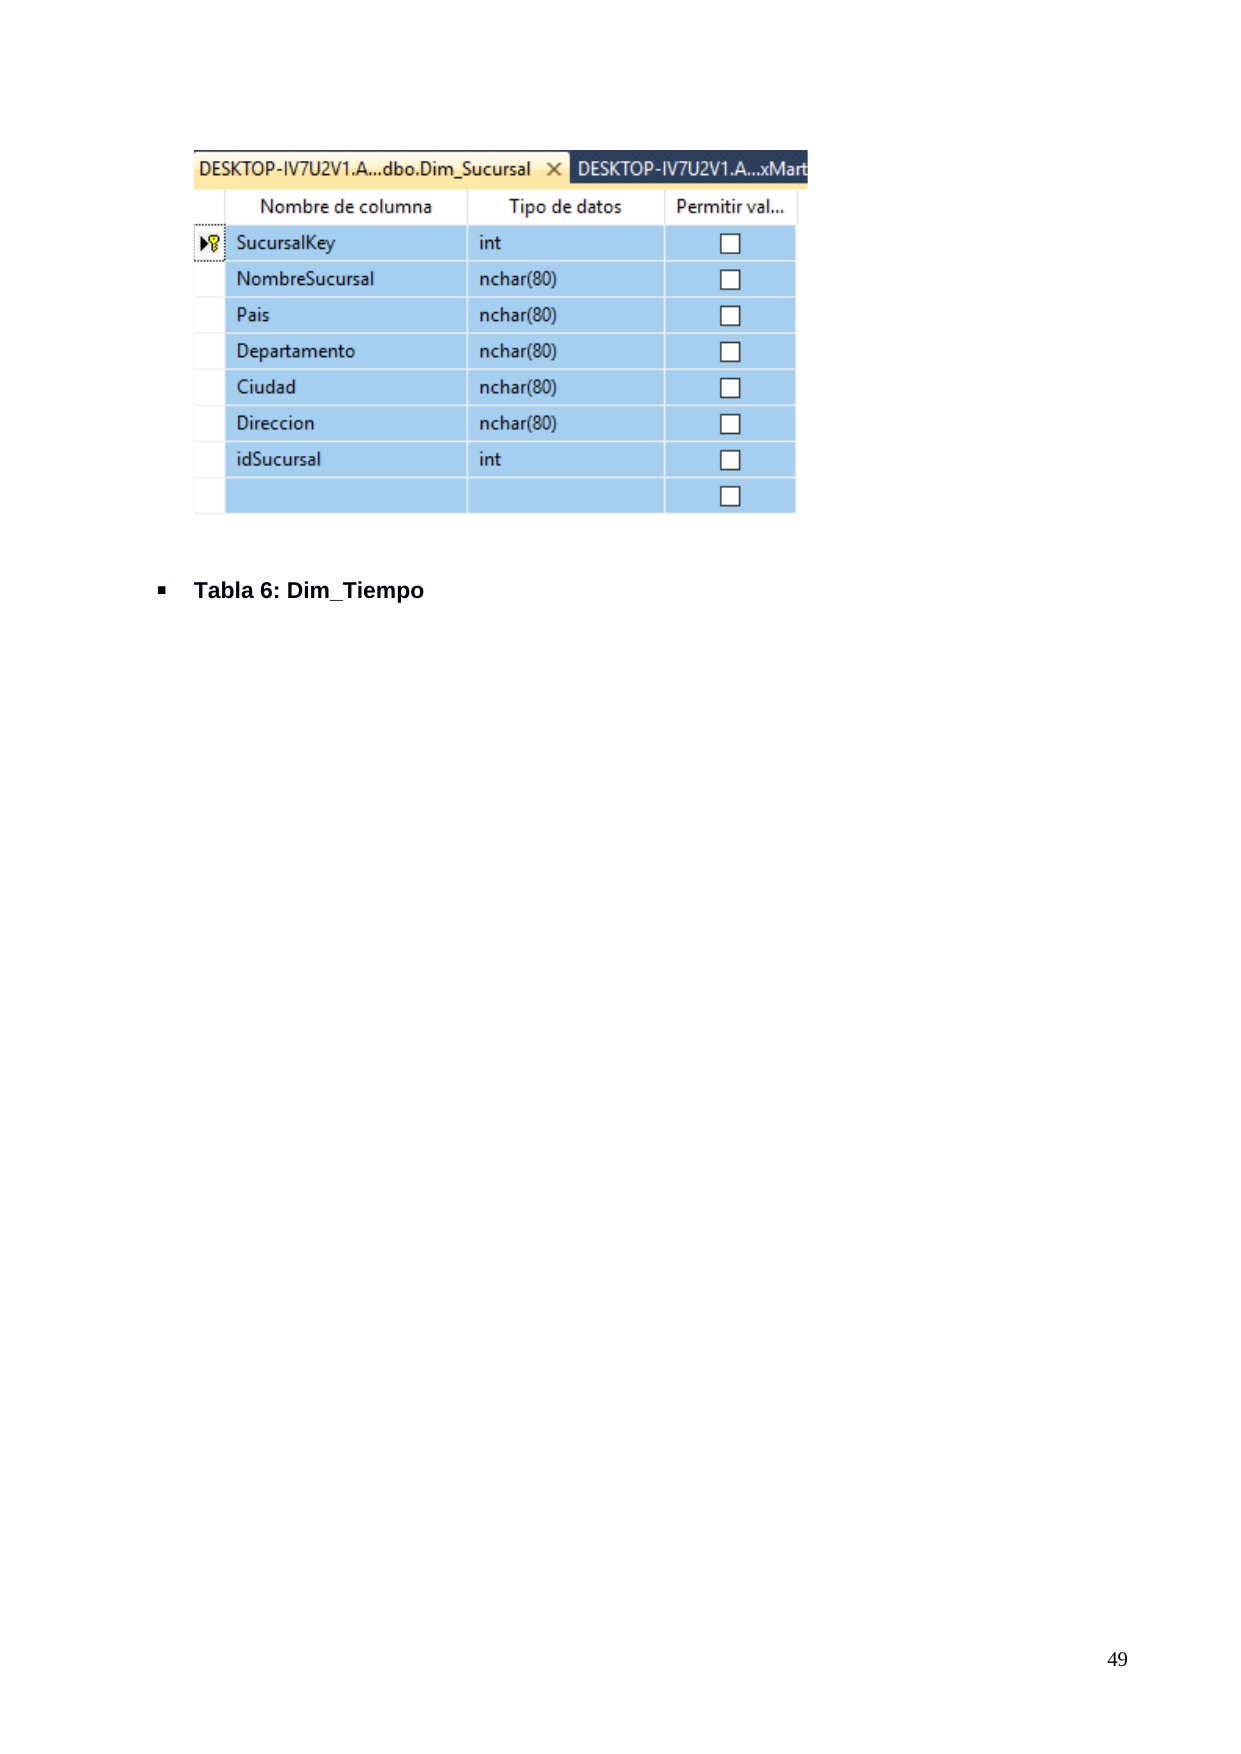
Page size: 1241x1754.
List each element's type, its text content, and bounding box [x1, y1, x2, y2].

picture [193, 150, 808, 524]
list Tabla 6: Dim_Tiempo [156, 577, 1128, 603]
